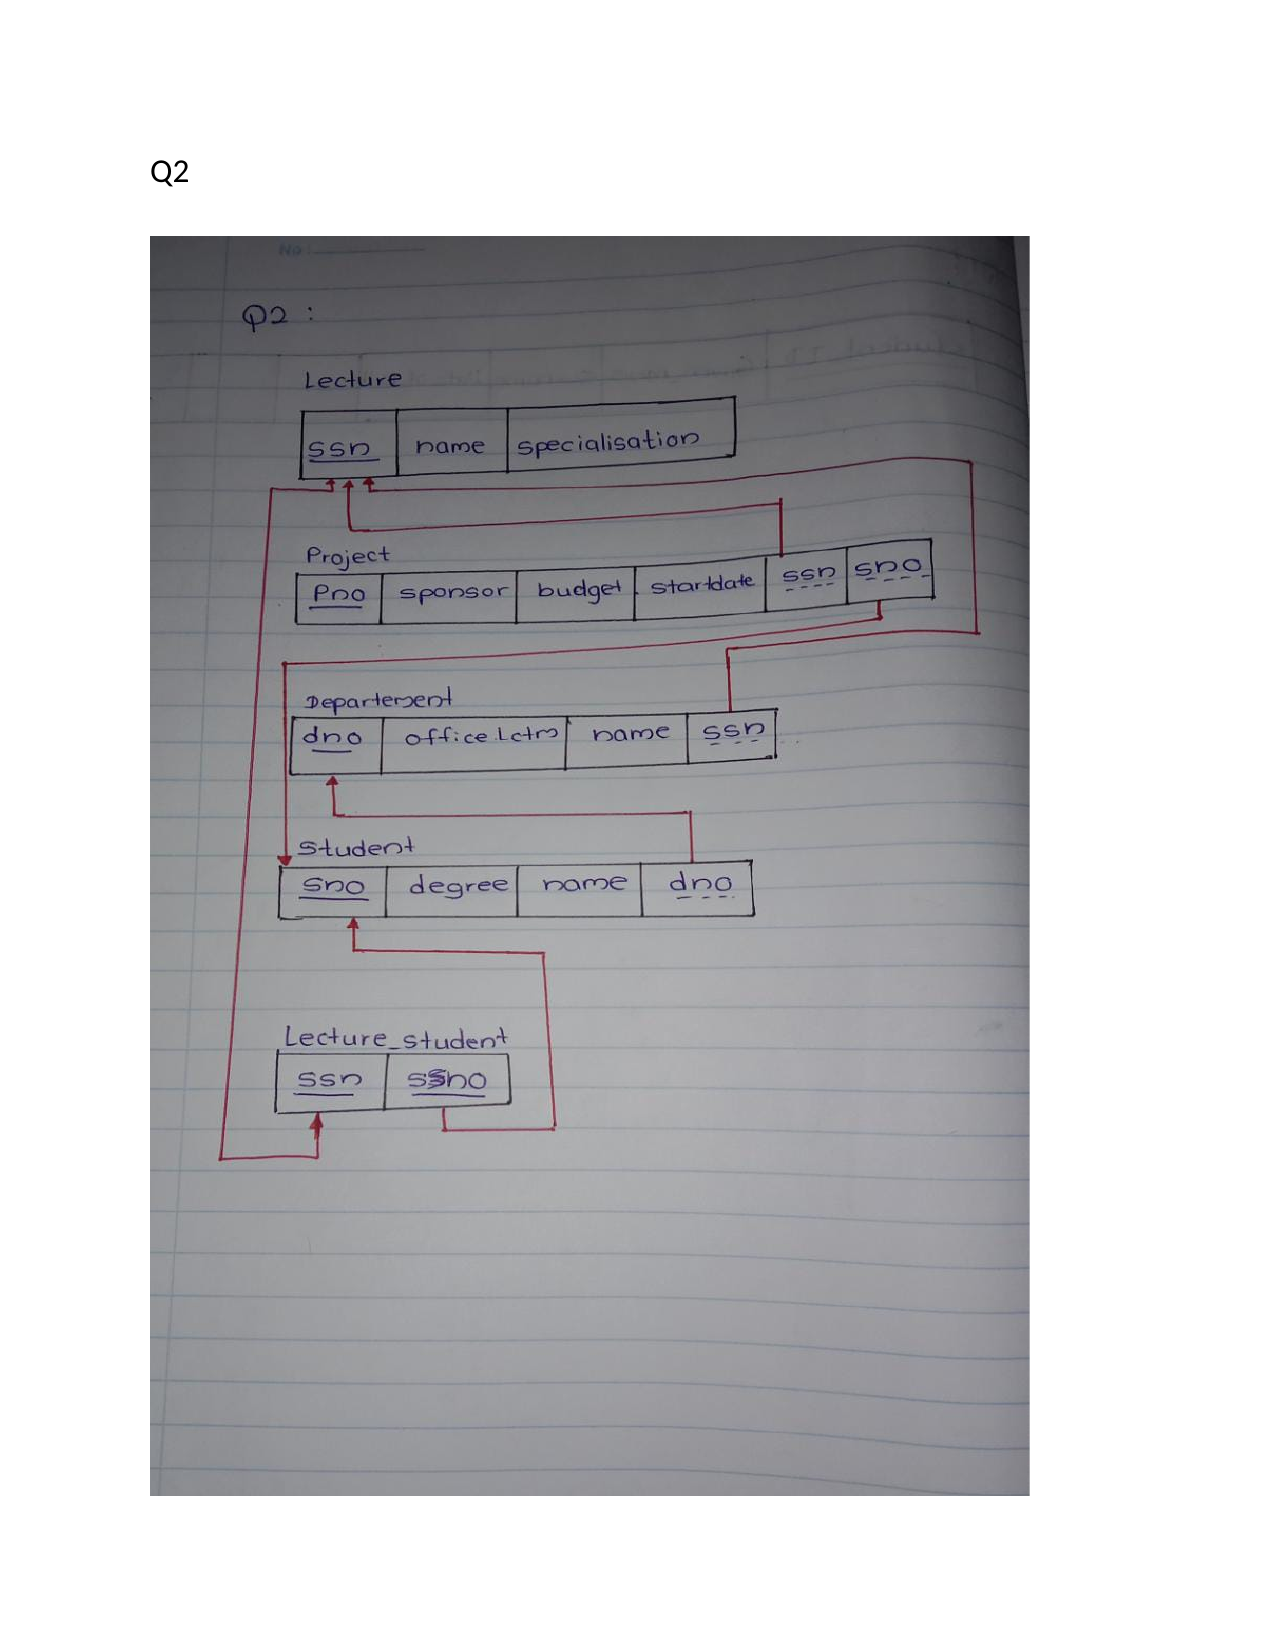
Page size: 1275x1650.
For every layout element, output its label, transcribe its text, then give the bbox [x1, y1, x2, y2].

text Q2 [150, 150, 1125, 191]
picture [150, 236, 1030, 1496]
